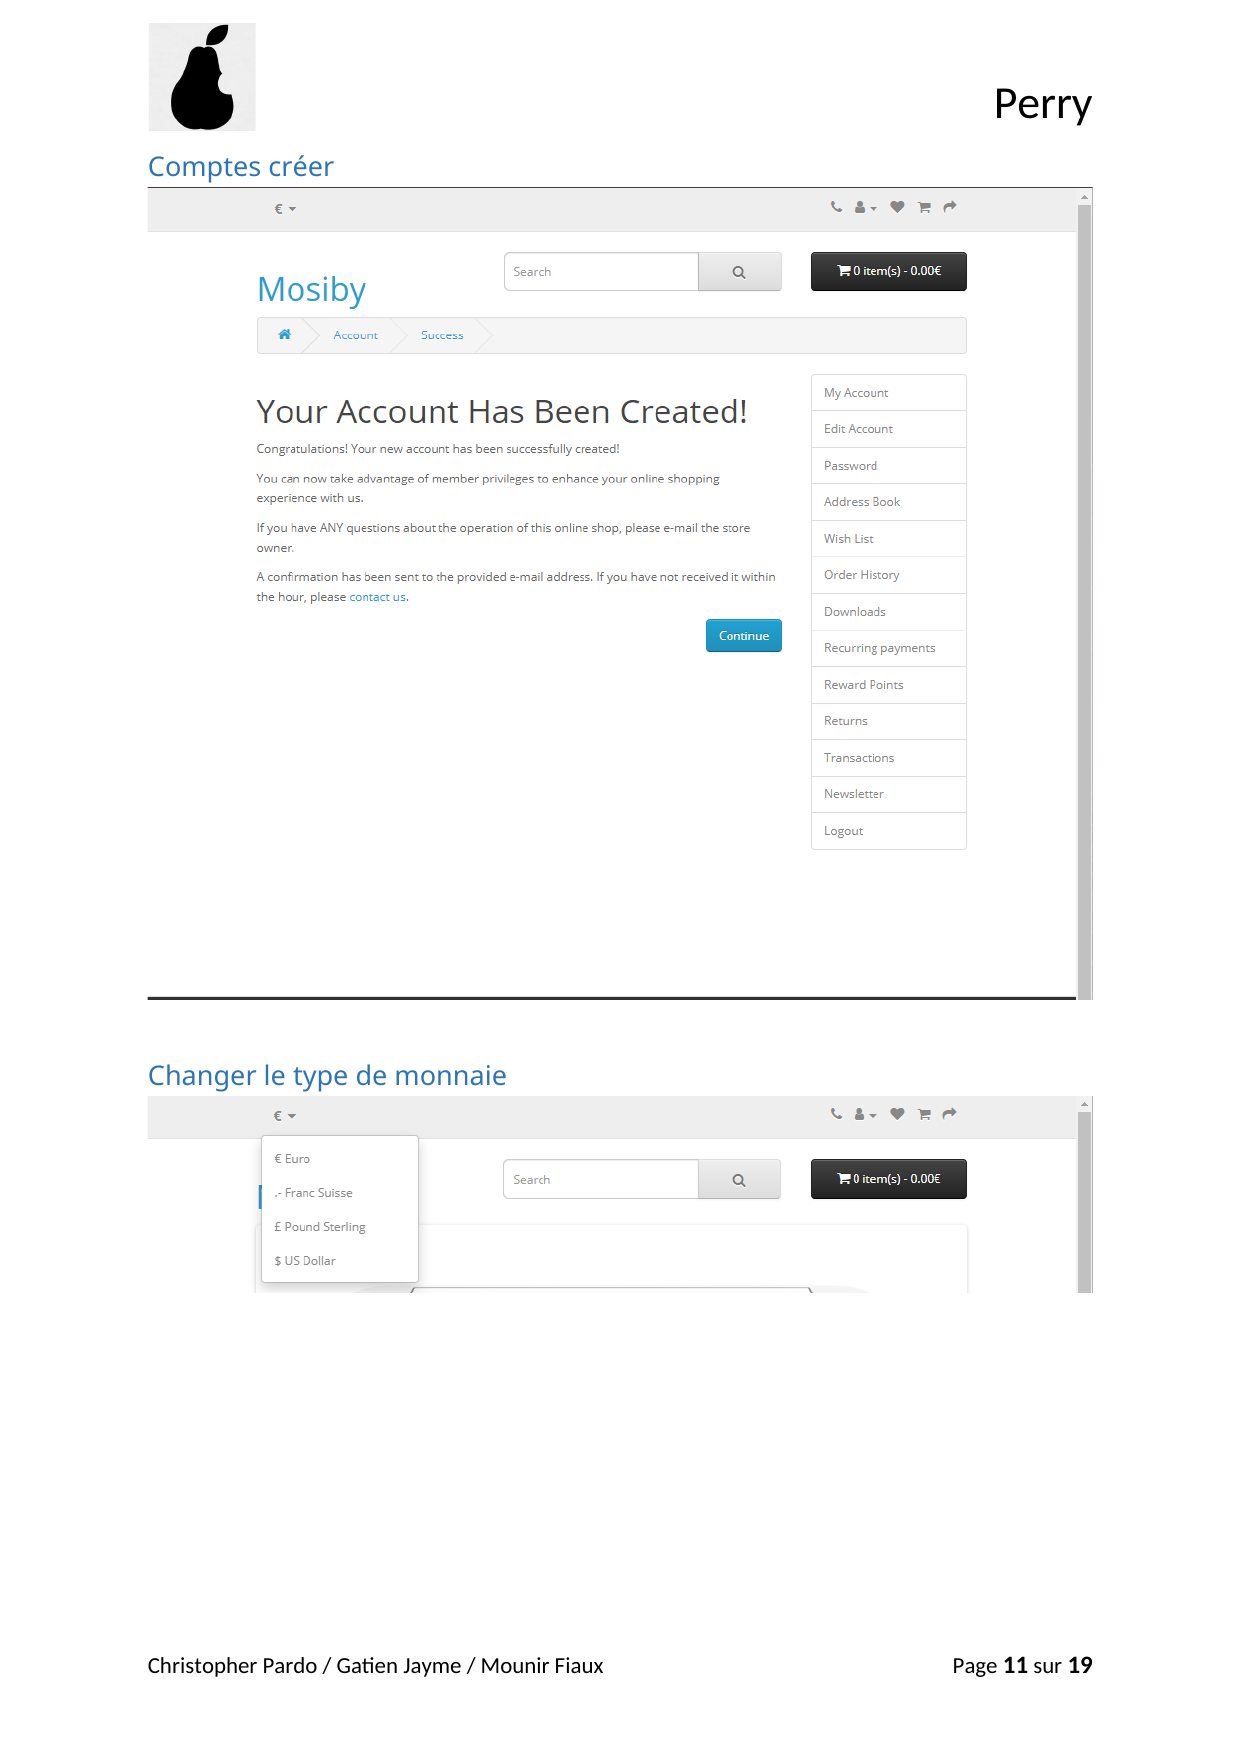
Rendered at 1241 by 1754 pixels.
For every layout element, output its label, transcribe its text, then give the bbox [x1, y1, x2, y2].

picture [147, 1096, 1093, 1293]
picture [147, 187, 1093, 1000]
subtitle Comptes créer [148, 148, 1093, 184]
picture [148, 23, 256, 131]
subtitle Changer le type de monnaie [148, 1056, 1093, 1093]
